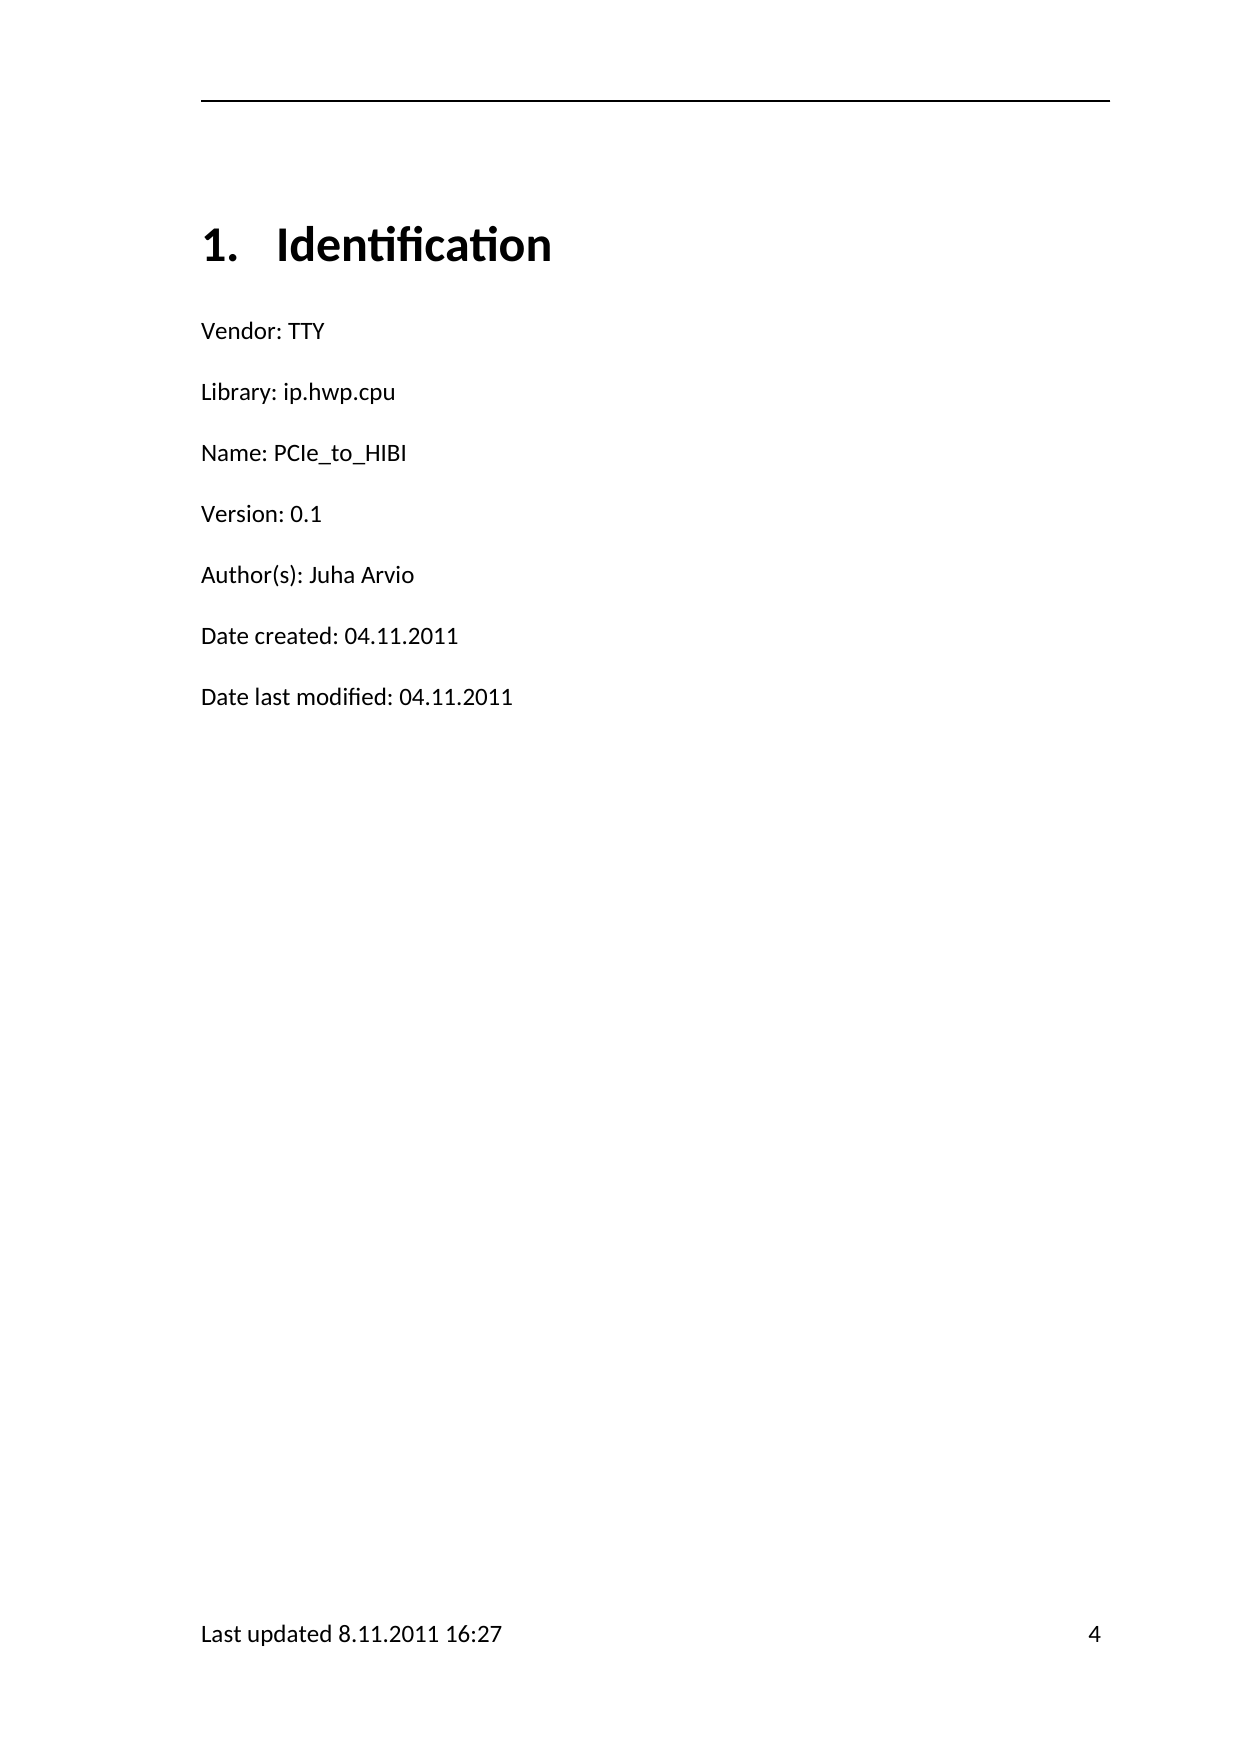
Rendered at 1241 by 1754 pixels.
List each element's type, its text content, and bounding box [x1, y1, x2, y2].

text Date last modified: 04.11.2011 [201, 681, 1110, 712]
text Date created: 04.11.2011 [201, 620, 1110, 651]
subtitle Identification [201, 212, 1110, 273]
text Author(s): Juha Arvio [201, 559, 1110, 590]
text Library: ip.hwp.cpu [201, 376, 1110, 407]
text Version: 0.1 [201, 498, 1110, 529]
text Name: PCIe_to_HIBI [201, 437, 1110, 468]
text Vendor: TTY [201, 315, 1110, 346]
